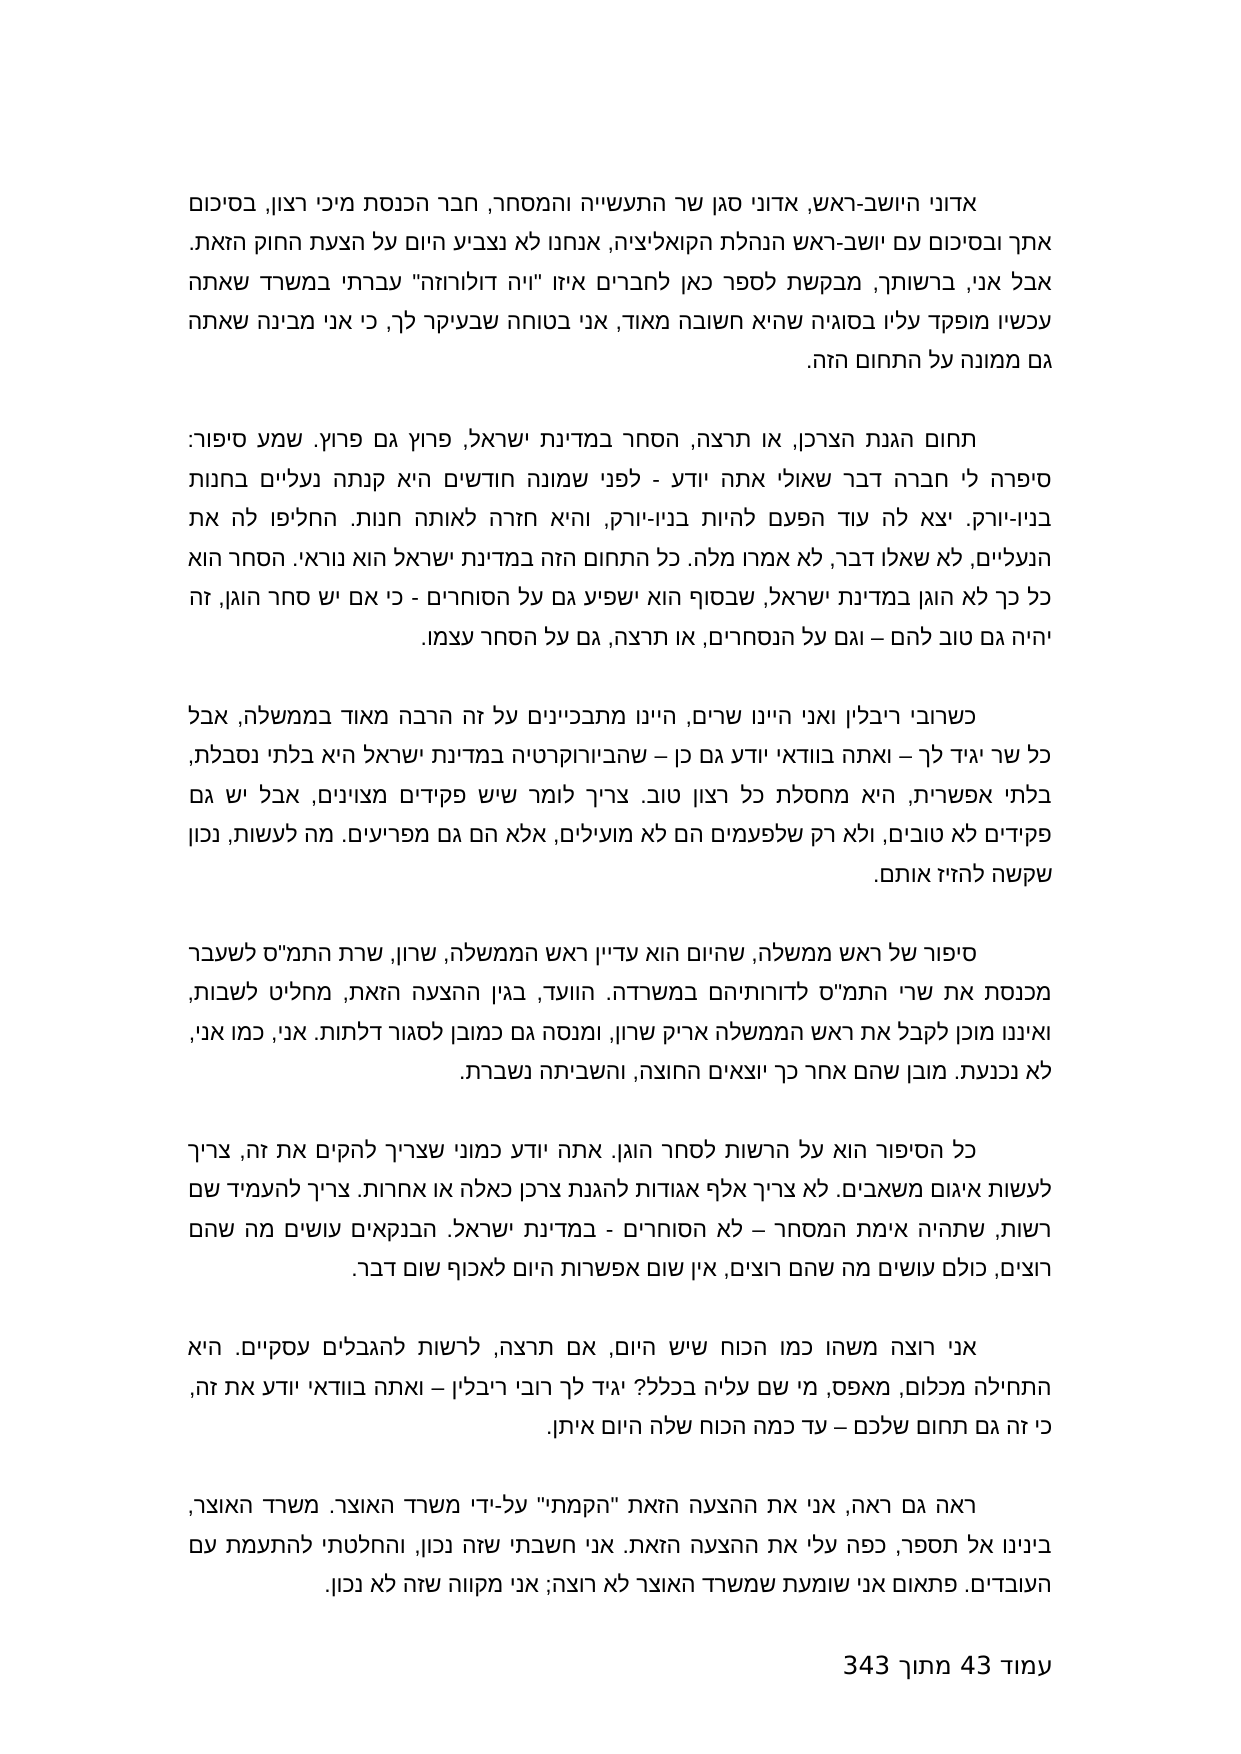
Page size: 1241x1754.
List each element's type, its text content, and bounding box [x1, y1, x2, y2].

text אני רוצה משהו כמו הכוח שיש היום, אם תרצה, לרשות להגבלים עסקיים. היא התחילה מכלום, מאפס, מי שם עליה בכלל? יגיד לך רובי ריבלין – ואתה בוודאי יודע את זה, כי זה גם תחום שלכם – עד כמה הכוח שלה היום איתן. [187, 1334, 1053, 1440]
text אדוני היושב-ראש, אדוני סגן שר התעשייה והמסחר, חבר הכנסת מיכי רצון, בסיכום אתך ובסיכום עם יושב-ראש הנהלת הקואליציה, אנחנו לא נצביע היום על הצעת החוק הזאת. אבל אני, ברשותך, מבקשת לספר כאן לחברים איזו "ויה דולורוזה" עברתי במשרד שאתה עכשיו מופקד עליו בסוגיה שהיא חשובה מאוד, אני בטוחה שבעיקר לך, כי אני מבינה שאתה גם ממונה על התחום הזה. [187, 189, 1053, 374]
text תחום הגנת הצרכן, או תרצה, הסחר במדינת ישראל, פרוץ גם פרוץ. שמע סיפור: סיפרה לי חברה דבר שאולי אתה יודע - לפני שמונה חודשים היא קנתה נעליים בחנות בניו-יורק. יצא לה עוד הפעם להיות בניו-יורק, והיא חזרה לאותה חנות. החליפו לה את הנעליים, לא שאלו דבר, לא אמרו מלה. כל התחום הזה במדינת ישראל הוא נוראי. הסחר הוא כל כך לא הוגן במדינת ישראל, שבסוף הוא ישפיע גם על הסוחרים - כי אם יש סחר הוגן, זה יהיה גם טוב להם – וגם על הנסחרים, או תרצה, גם על הסחר עצמו. [187, 426, 1053, 650]
text כשרובי ריבלין ואני היינו שרים, היינו מתבכיינים על זה הרבה מאוד בממשלה, אבל כל שר יגיד לך – ואתה בוודאי יודע גם כן – שהביורוקרטיה במדינת ישראל היא בלתי נסבלת, בלתי אפשרית, היא מחסלת כל רצון טוב. צריך לומר שיש פקידים מצוינים, אבל יש גם פקידים לא טובים, ולא רק שלפעמים הם לא מועילים, אלא הם גם מפריעים. מה לעשות, נכון שקשה להזיז אותם. [187, 703, 1053, 887]
text כל הסיפור הוא על הרשות לסחר הוגן. אתה יודע כמוני שצריך להקים את זה, צריך לעשות איגום משאבים. לא צריך אלף אגודות להגנת צרכן כאלה או אחרות. צריך להעמיד שם רשות, שתהיה אימת המסחר – לא הסוחרים - במדינת ישראל. הבנקאים עושים מה שהם רוצים, כולם עושים מה שהם רוצים, אין שום אפשרות היום לאכוף שום דבר. [187, 1137, 1053, 1282]
text ראה גם ראה, אני את ההצעה הזאת "הקמתי" על-ידי משרד האוצר. משרד האוצר, בינינו אל תספר, כפה עלי את ההצעה הזאת. אני חשבתי שזה נכון, והחלטתי להתעמת עם העובדים. פתאום אני שומעת שמשרד האוצר לא רוצה; אני מקווה שזה לא נכון. [187, 1492, 1053, 1598]
text סיפור של ראש ממשלה, שהיום הוא עדיין ראש הממשלה, שרון, שרת התמ"ס לשעבר מכנסת את שרי התמ"ס לדורותיהם במשרדה. הוועד, בגין ההצעה הזאת, מחליט לשבות, ואיננו מוכן לקבל את ראש הממשלה אריק שרון, ומנסה גם כמובן לסגור דלתות. אני, כמו אני, לא נכנעת. מובן שהם אחר כך יוצאים החוצה, והשביתה נשברת. [187, 939, 1053, 1084]
